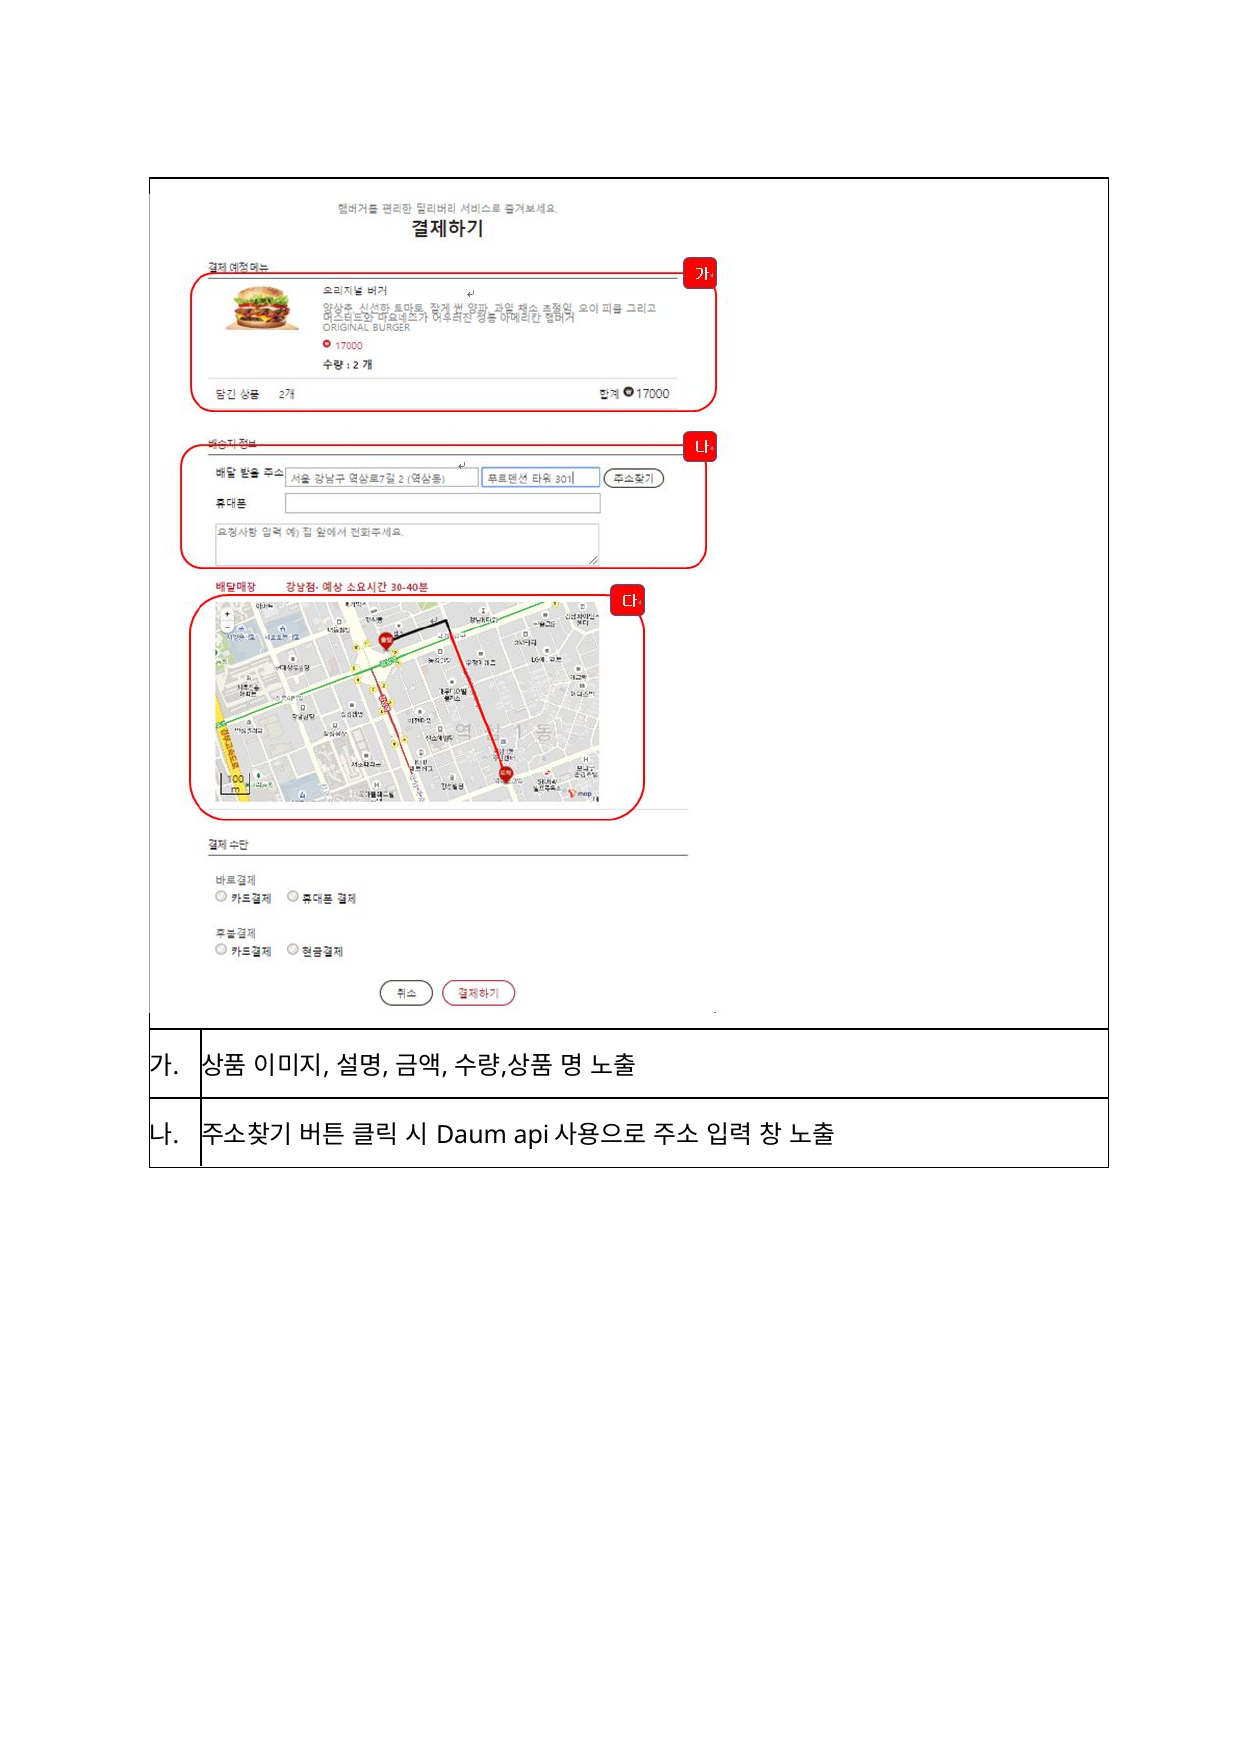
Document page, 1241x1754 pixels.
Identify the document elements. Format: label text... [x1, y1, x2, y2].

table_cell 상품 이미지, 설명, 금액, 수량,상품 명 노출 [202, 1030, 1108, 1097]
table_cell 주소찾기 버튼 클릭 시 Daum api사용으로 주소 입력 창 노출 [202, 1099, 1108, 1166]
table_cell [150, 179, 1108, 1028]
table_cell 가. [150, 1030, 200, 1097]
table_cell 나. [150, 1099, 200, 1166]
picture [149, 194, 750, 1013]
